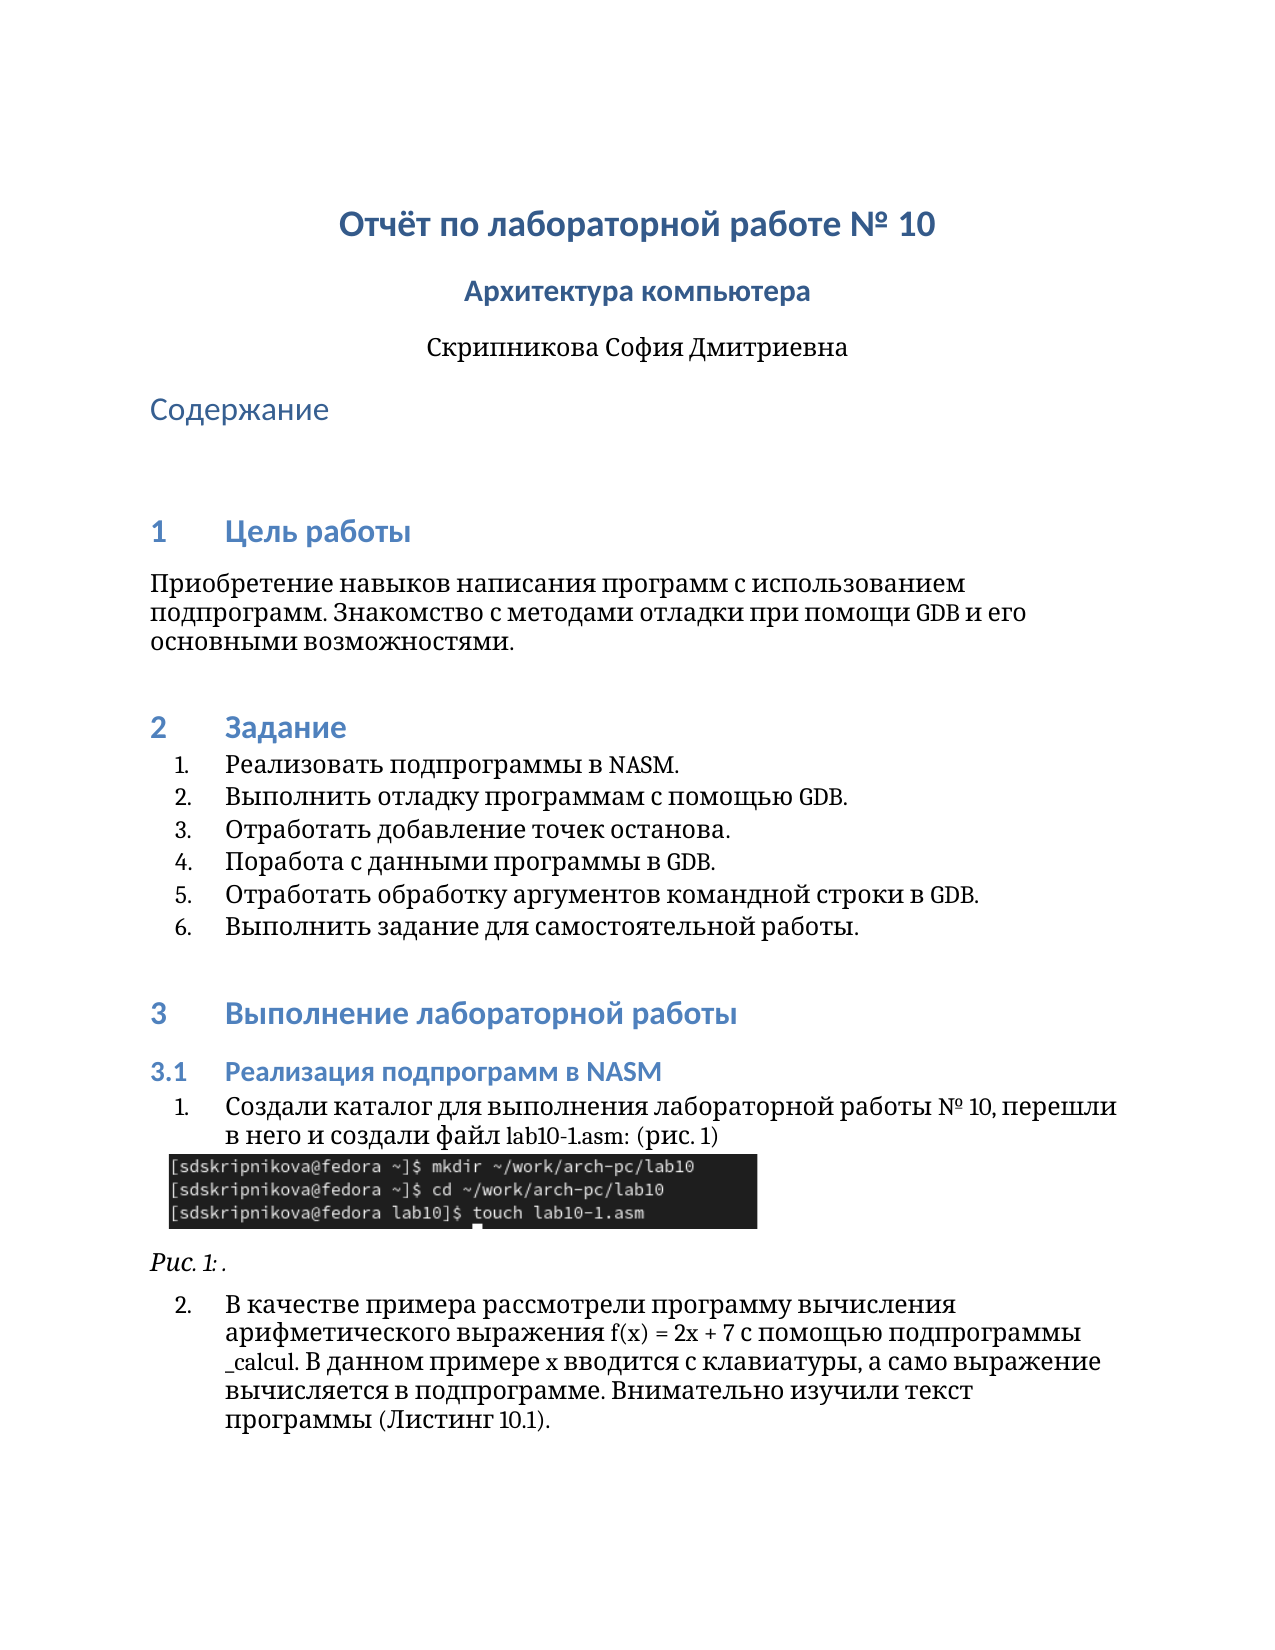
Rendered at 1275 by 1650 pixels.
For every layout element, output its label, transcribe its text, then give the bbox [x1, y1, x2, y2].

title Отчёт по лабораторной работе № 10 [150, 200, 1125, 246]
list Выполнить задание для самостоятельной работы. [175, 913, 1125, 942]
subtitle 3.1 Реализация подпрограмм в NASM [150, 1053, 1125, 1089]
subtitle 2 Задание [150, 706, 1125, 747]
subtitle 1 Цель работы [150, 510, 1125, 551]
list Создали каталог для выполнения лабораторной работы № 10, перешли в него и создали файл lab10-1.asm: (рис. 1) [175, 1093, 1125, 1150]
list Отработать добавление точек останова. [175, 816, 1125, 844]
subtitle 3 Выполнение лабораторной работы [150, 992, 1125, 1033]
text Скрипникова София Дмитриевна [150, 334, 1125, 363]
list Поработа с данными программы в GDB. [175, 848, 1125, 877]
list В качестве примера рассмотрели программу вычисления арифметического выражения f(x) = 2x + 7 с помощью подпрограммы _calcul. В данном примере x вводится с клавиатуры, а само выражение вычисляется в подпрограмме. Внимательно изучили текст программы (Листинг 10.1). [175, 1291, 1125, 1434]
text Рис. 1: . [150, 1249, 1125, 1278]
list Выполнить отладку программам с помощью GDB. [175, 783, 1125, 812]
list Реализовать подпрограммы в NASM. [175, 751, 1125, 779]
picture [168, 1154, 758, 1229]
list Отработать обработку аргументов командной строки в GDB. [175, 881, 1125, 909]
subtitle Архитектура компьютера [150, 271, 1125, 309]
text Приобретение навыков написания программ с использованием подпрограмм. Знакомство с методами отладки при помощи GDB и его основными возможностями. [150, 570, 1125, 656]
